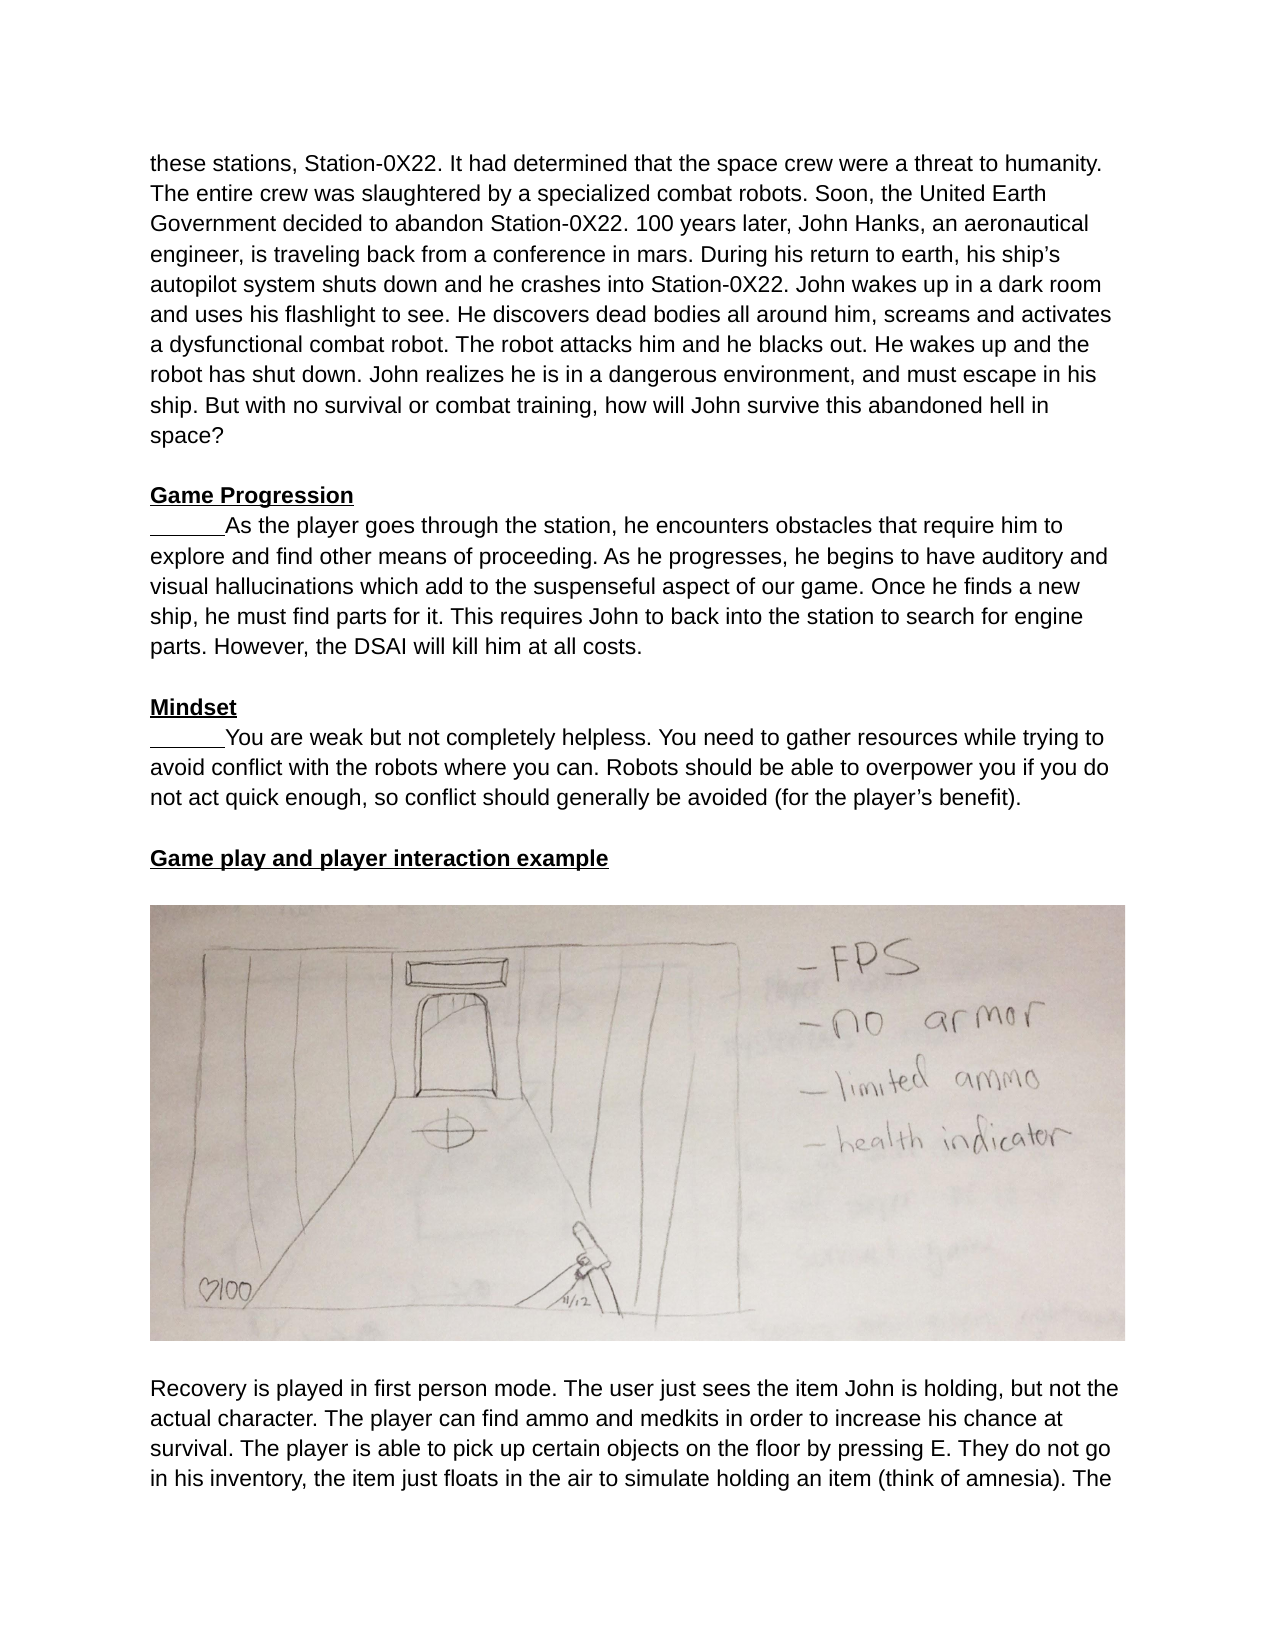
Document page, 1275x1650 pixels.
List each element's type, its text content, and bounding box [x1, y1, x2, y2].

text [150, 150, 1125, 448]
picture [150, 905, 1125, 1341]
text Game play and player interaction example [150, 845, 1125, 871]
text Mindset [150, 694, 1125, 720]
text You are weak but not completely helpless. You need to gather resources while trying to avoid conflict with the robots where you can. Robots should be able to overpower you if you do not act quick enough, so conflict should generally be avoided (for the player’s benefit). [150, 724, 1125, 811]
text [150, 1375, 1125, 1492]
text Game Progression [150, 482, 1125, 509]
text As the player goes through the station, he encounters obstacles that require him to explore and find other means of proceeding. As he progresses, he begins to have auditory and visual hallucinations which add to the suspenseful aspect of our game. Once he finds a new ship, he must find parts for it. This requires John to back into the station to search for engine parts. However, the DSAI will kill him at all costs. [150, 512, 1125, 660]
